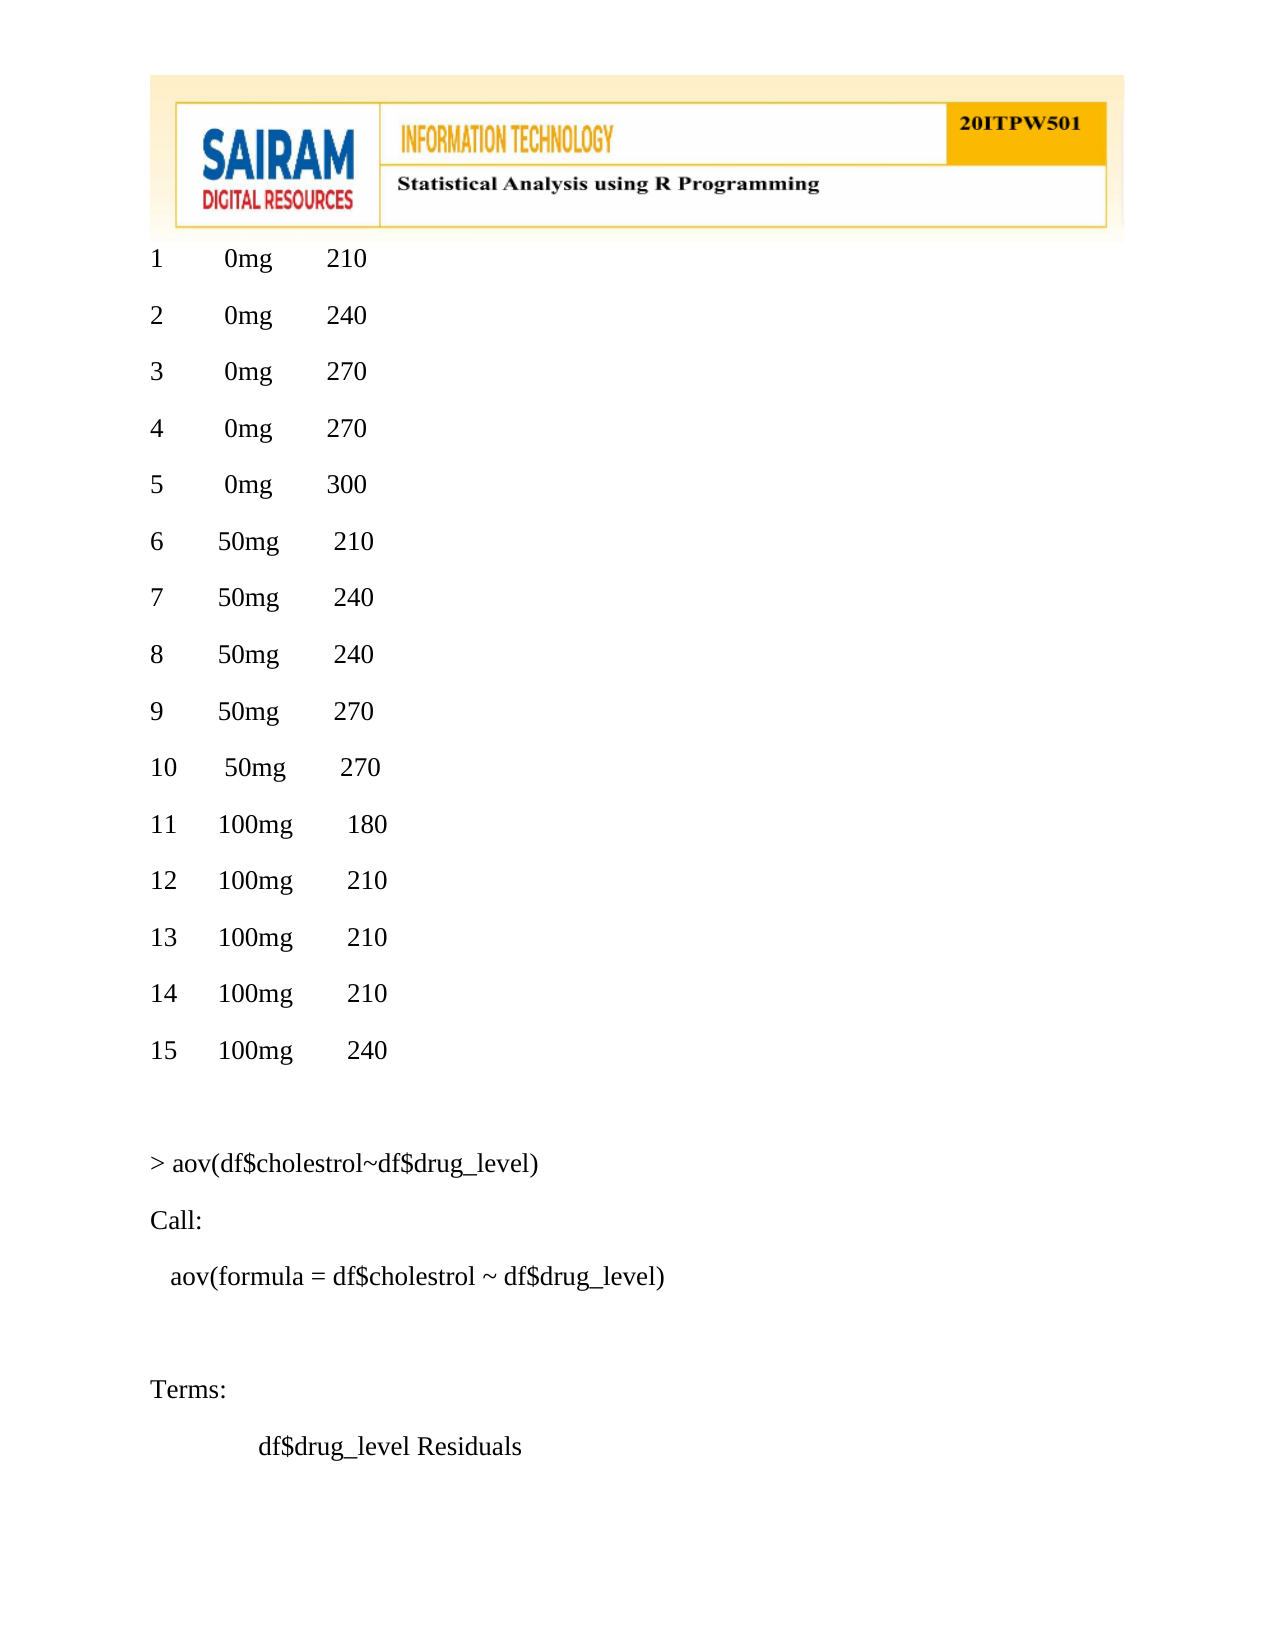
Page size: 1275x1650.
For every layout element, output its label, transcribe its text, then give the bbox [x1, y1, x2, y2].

text 15 100mg 240 [150, 1034, 1125, 1065]
text 7 50mg 240 [150, 582, 1125, 613]
text > aov(df$cholestrol~df$drug_level) [150, 1147, 1125, 1178]
text 3 0mg 270 [150, 355, 1125, 386]
text Call: [150, 1204, 1125, 1235]
text 9 50mg 270 [150, 695, 1125, 726]
text 8 50mg 240 [150, 638, 1125, 669]
text 2 0mg 240 [150, 299, 1125, 330]
text 12 100mg 210 [150, 864, 1125, 896]
text 5 0mg 300 [150, 468, 1125, 499]
text 13 100mg 210 [150, 921, 1125, 952]
picture [150, 75, 1125, 243]
text aov(formula = df$cholestrol ~ df$drug_level) [150, 1260, 1125, 1291]
text 4 0mg 270 [150, 412, 1125, 443]
text 14 100mg 210 [150, 977, 1125, 1009]
text 11 100mg 180 [150, 808, 1125, 839]
text 1 0mg 210 [150, 243, 1125, 273]
text 6 50mg 210 [150, 525, 1125, 556]
text 10 50mg 270 [150, 751, 1125, 782]
text df$drug_level Residuals [150, 1430, 1125, 1461]
text Terms: [150, 1373, 1125, 1404]
